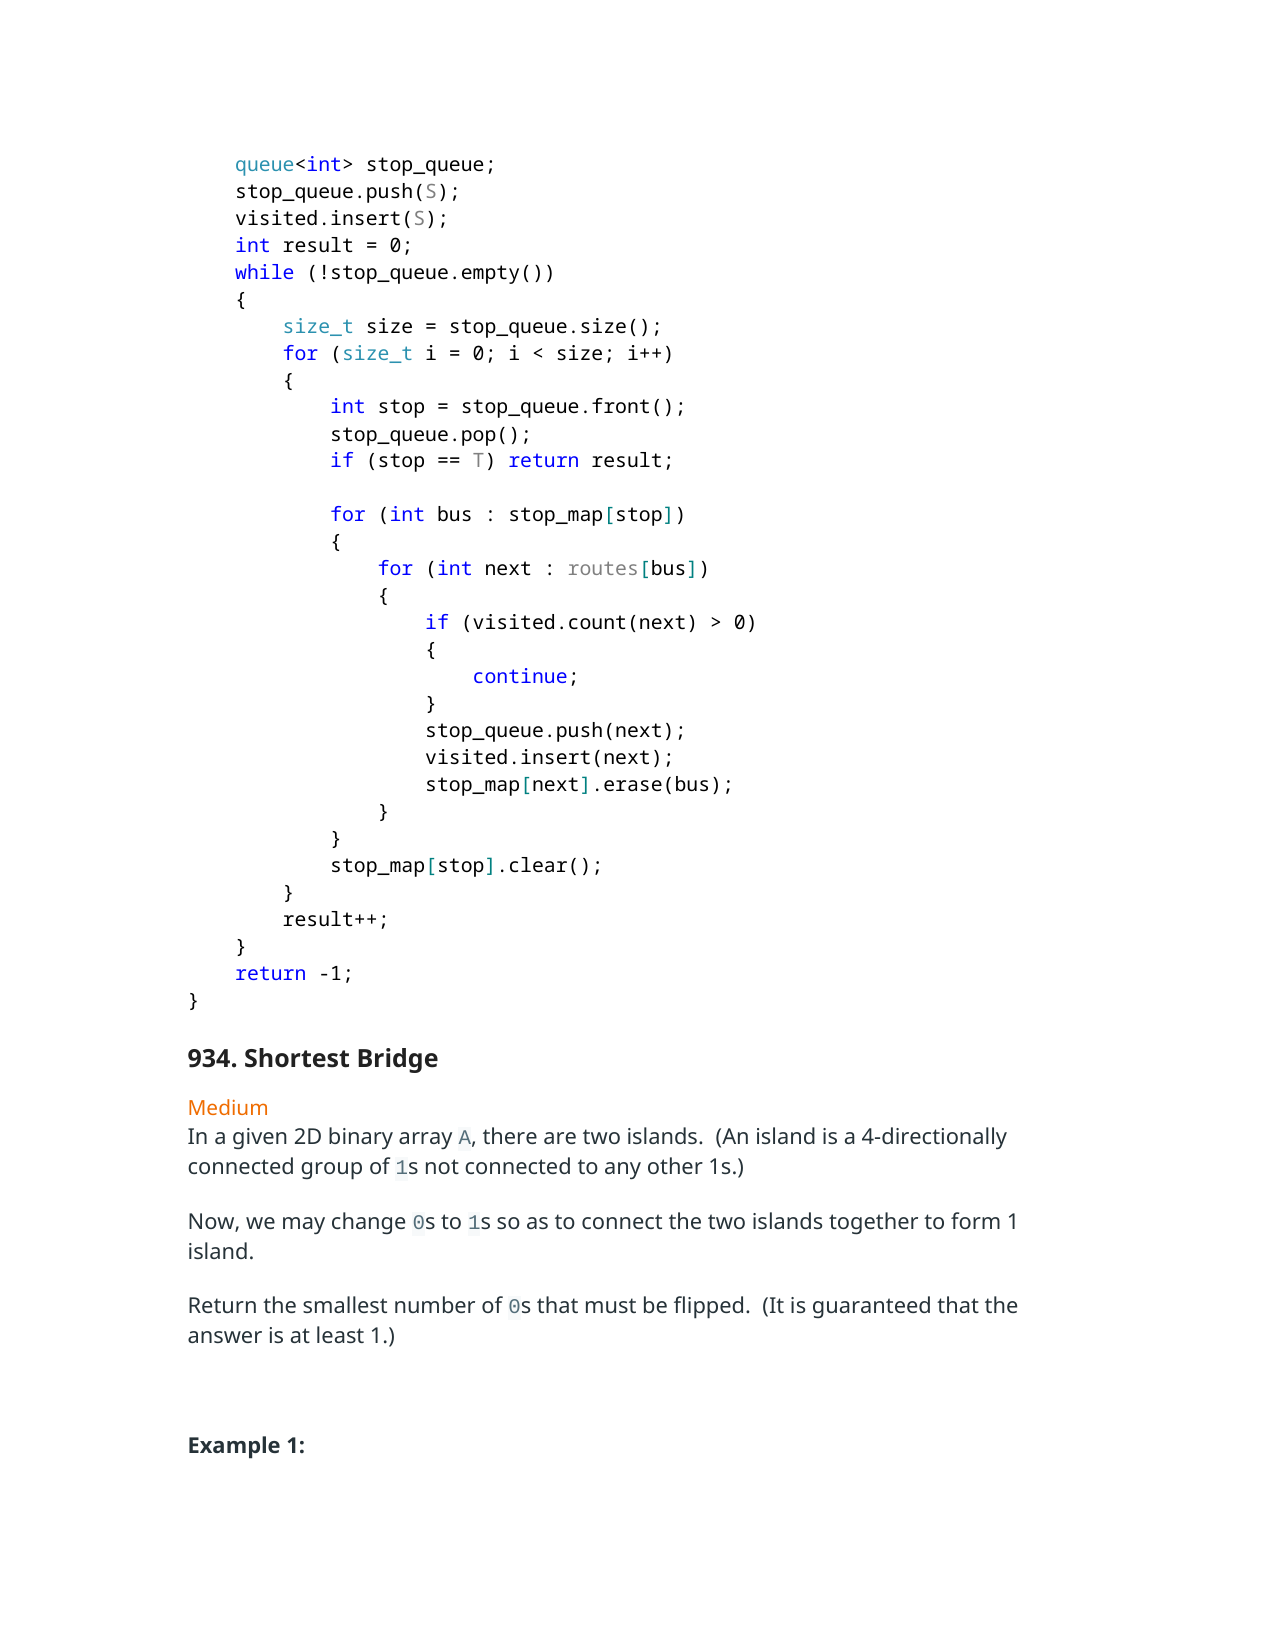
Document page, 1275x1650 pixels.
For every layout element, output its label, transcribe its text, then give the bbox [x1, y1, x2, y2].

text return -1; [187, 959, 1087, 986]
text { [187, 636, 1087, 663]
text queue<int> stop_queue; [187, 150, 1087, 177]
text int result = 0; [187, 231, 1087, 258]
text stop_queue.pop(); [187, 420, 1087, 447]
text { [187, 528, 1087, 555]
text { [187, 366, 1087, 393]
text } [187, 689, 1087, 717]
text } [187, 878, 1087, 905]
subtitle 934. Shortest Bridge [187, 1040, 1087, 1074]
text for (size_t i = 0; i < size; i++) [187, 339, 1087, 366]
text if (stop == T) return result; [187, 447, 1087, 474]
text if (visited.count(next) > 0) [187, 609, 1087, 636]
text } [187, 797, 1087, 824]
text visited.insert(next); [187, 743, 1087, 771]
text result++; [187, 905, 1087, 932]
text In a given 2D binary array A, there are two islands. (An island is a 4-directionally connected group of 1s not connected to any other 1s.) [187, 1121, 1087, 1181]
text for (int bus : stop_map[stop]) [187, 501, 1087, 528]
text } [187, 824, 1087, 851]
text stop_queue.push(S); [187, 177, 1087, 204]
text for (int next : routes[bus]) [187, 555, 1087, 582]
text visited.insert(S); [187, 204, 1087, 231]
text int stop = stop_queue.front(); [187, 393, 1087, 420]
text } [187, 986, 1087, 1013]
text Example 1: [187, 1430, 1087, 1459]
text stop_map[next].erase(bus); [187, 771, 1087, 797]
text stop_map[stop].clear(); [187, 851, 1087, 878]
text stop_queue.push(next); [187, 717, 1087, 743]
text { [187, 285, 1087, 312]
text Medium [187, 1090, 1087, 1121]
text Now, we may change 0s to 1s so as to connect the two islands together to form 1 island. [187, 1206, 1087, 1265]
text while (!stop_queue.empty()) [187, 258, 1087, 285]
text Return the smallest number of 0s that must be flipped. (It is guaranteed that the answer is at least 1.) [187, 1290, 1087, 1350]
text { [187, 582, 1087, 609]
text size_t size = stop_queue.size(); [187, 312, 1087, 339]
text continue; [187, 663, 1087, 689]
text } [187, 932, 1087, 959]
